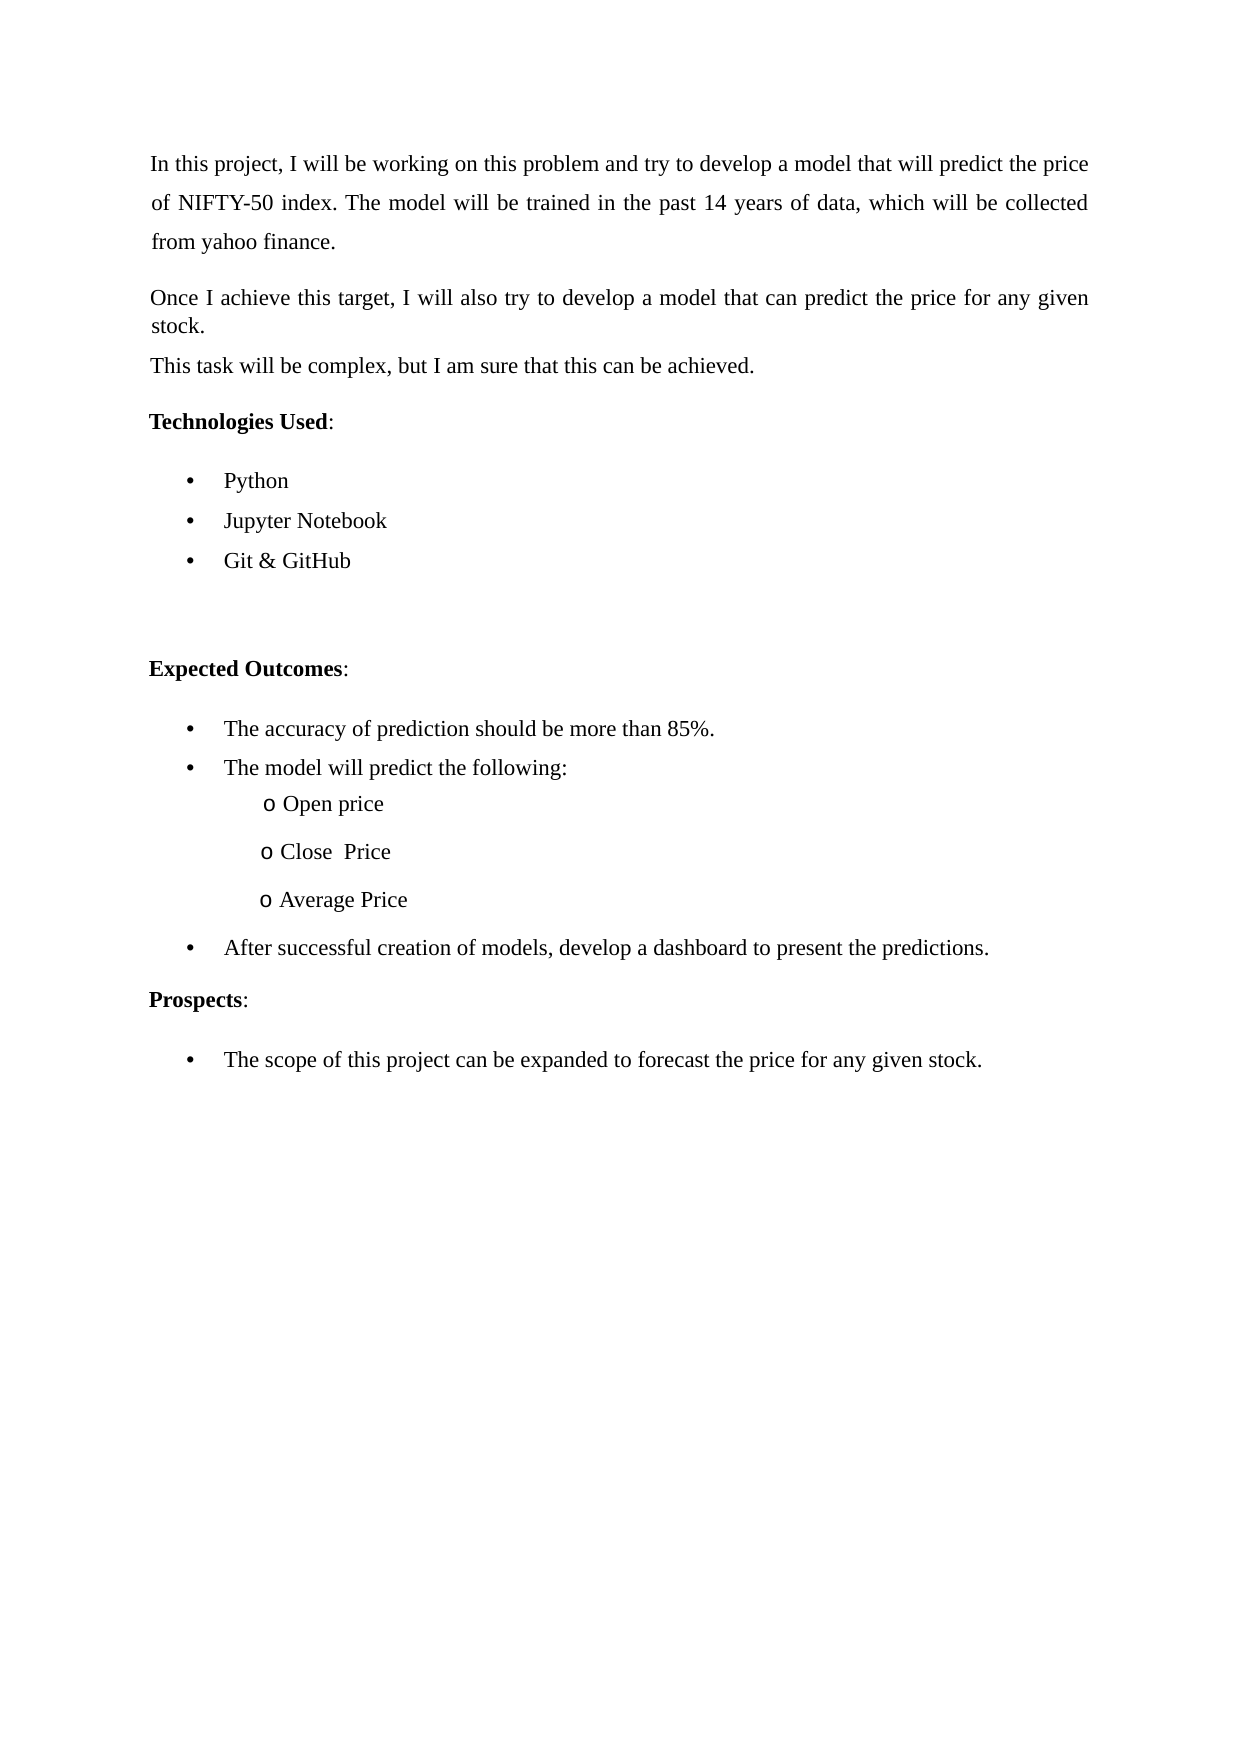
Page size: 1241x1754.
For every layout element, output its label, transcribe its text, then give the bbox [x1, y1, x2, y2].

text This task will be complex, but I am sure that this can be achieved. [150, 352, 1091, 378]
text Technologies Used: [148, 408, 1091, 434]
list Git & GitHub [186, 547, 1091, 573]
list Jupyter Notebook [186, 507, 1091, 533]
text o Open price [262, 790, 431, 818]
list After successful creation of models, develop a dashboard to present the predictions. [186, 933, 1091, 960]
text Once I achieve this target, I will also try to develop a model that can predict the price for any given stock. [150, 284, 1091, 338]
text o Close Price [150, 838, 431, 866]
text Expected Outcomes: [148, 655, 1091, 681]
list The scope of this project can be expanded to forecast the price for any given stock. [186, 1046, 1091, 1072]
text o Average Price [150, 886, 431, 914]
text In this project, I will be working on this problem and try to develop a model that will predict the price of NIFTY-50 index. The model will be trained in the past 14 years of data, which will be collected from yahoo finance. [150, 150, 1091, 254]
list The model will predict the following: [186, 754, 1091, 781]
text Prospects: [148, 986, 1091, 1012]
list The accuracy of prediction should be more than 85%. [186, 714, 1091, 741]
list Python [186, 467, 1091, 494]
